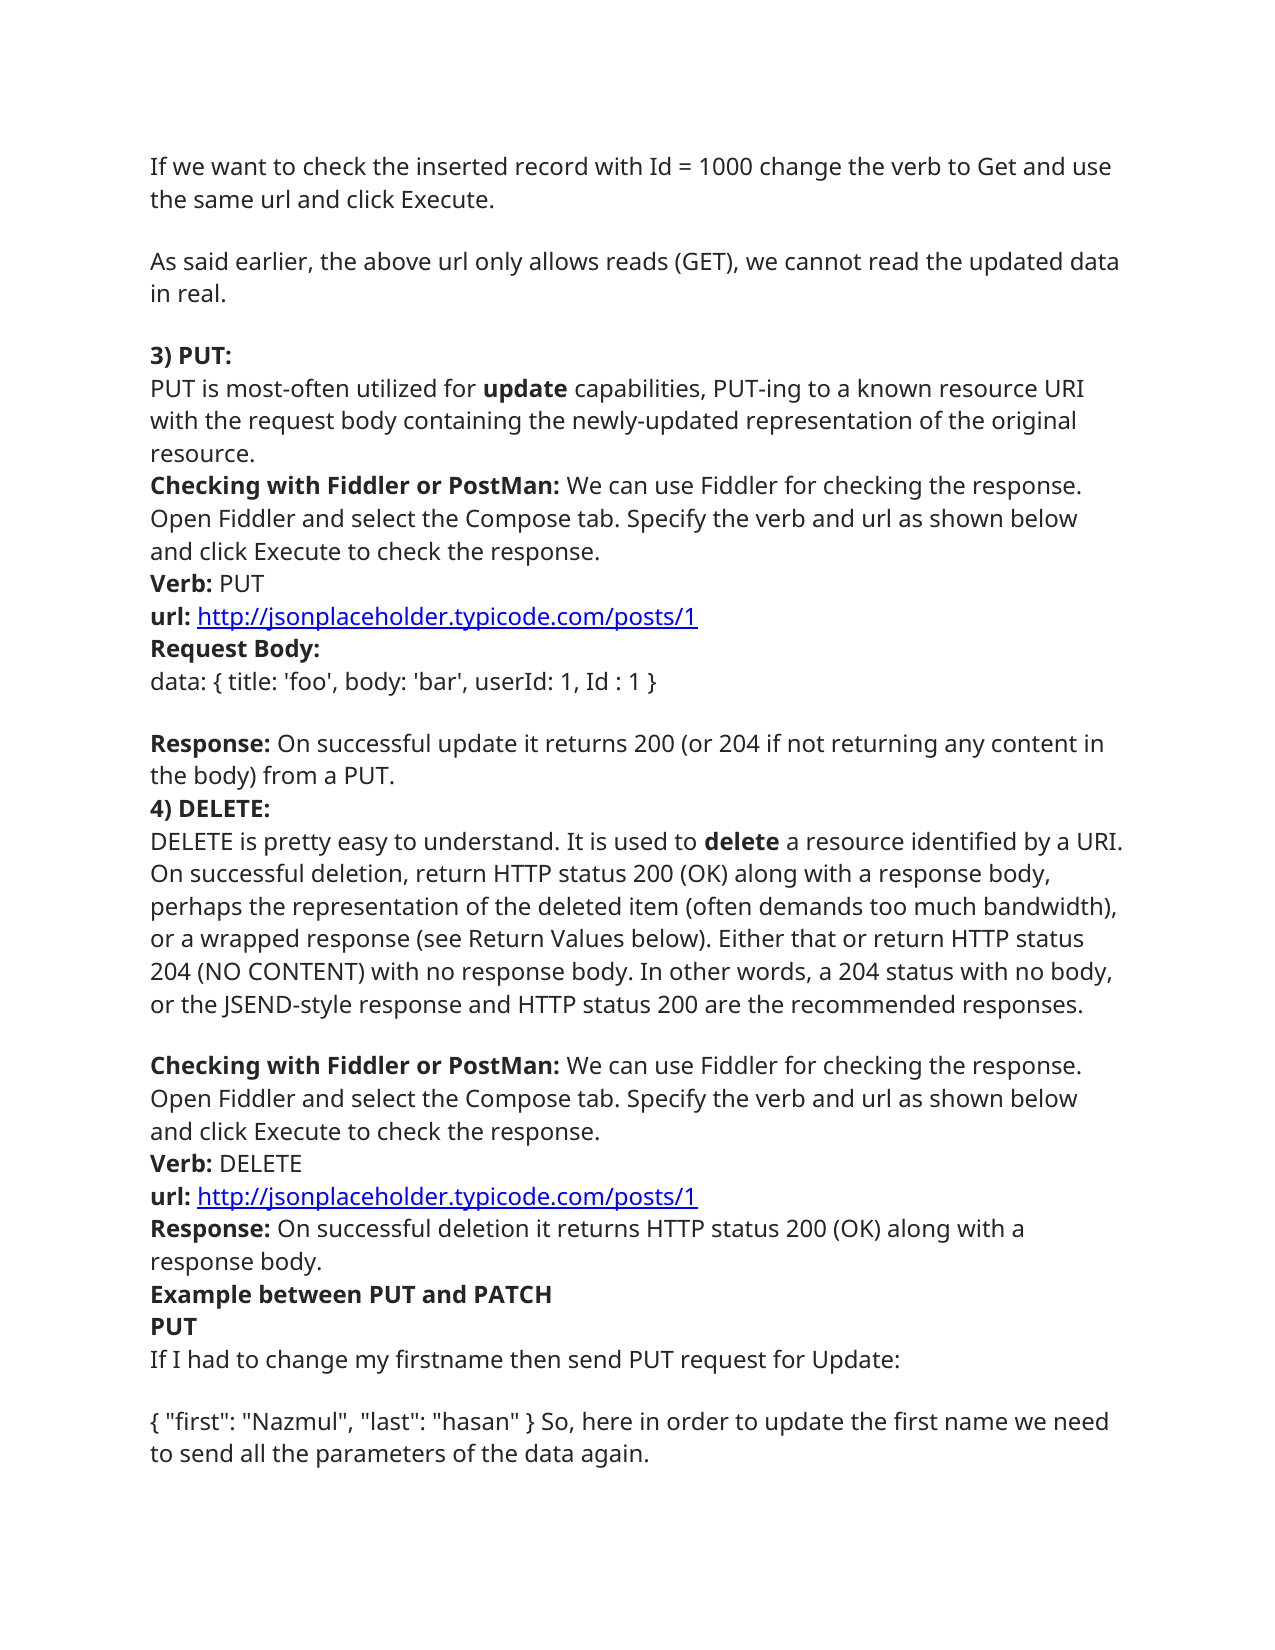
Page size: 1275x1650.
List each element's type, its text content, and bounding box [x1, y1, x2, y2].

text url: http://jsonplaceholder.typicode.com/posts/1 [150, 599, 1125, 632]
text PUT [150, 1310, 1125, 1343]
text DELETE is pretty easy to understand. It is used to delete a resource identified by a URI. [150, 824, 1125, 857]
text Request Body: [150, 632, 1125, 665]
text Response: On successful deletion it returns HTTP status 200 (OK) along with a response body. [150, 1212, 1125, 1277]
text { "first": "Nazmul", "last": "hasan" } So, here in order to update the first name we need to send all the parameters of the data again. [150, 1404, 1125, 1469]
text 3) PUT: [150, 339, 1125, 371]
text url: http://jsonplaceholder.typicode.com/posts/1 [150, 1179, 1125, 1212]
text If we want to check the inserted record with Id = 1000 change the verb to Get and use the same url and click Execute. [150, 150, 1125, 215]
text Verb: DELETE [150, 1147, 1125, 1179]
text Example between PUT and PATCH [150, 1277, 1125, 1310]
text On successful deletion, return HTTP status 200 (OK) along with a response body, perhaps the representation of the deleted item (often demands too much bandwidth), or a wrapped response (see Return Values below). Either that or return HTTP status 204 (NO CONTENT) with no response body. In other words, a 204 status with no body, or the JSEND-style response and HTTP status 200 are the recommended responses. [150, 857, 1125, 1020]
text PUT is most-often utilized for update capabilities, PUT-ing to a known resource URI with the request body containing the newly-updated representation of the original resource. [150, 371, 1125, 469]
text If I had to change my firstname then send PUT request for Update: [150, 1343, 1125, 1375]
text As said earlier, the above url only allows reads (GET), we cannot read the updated data in real. [150, 244, 1125, 309]
text data: { title: 'foo', body: 'bar', userId: 1, Id : 1 } [150, 665, 1125, 697]
text 4) DELETE: [150, 792, 1125, 824]
text Response: On successful update it returns 200 (or 204 if not returning any content in the body) from a PUT. [150, 727, 1125, 792]
text Verb: PUT [150, 567, 1125, 599]
